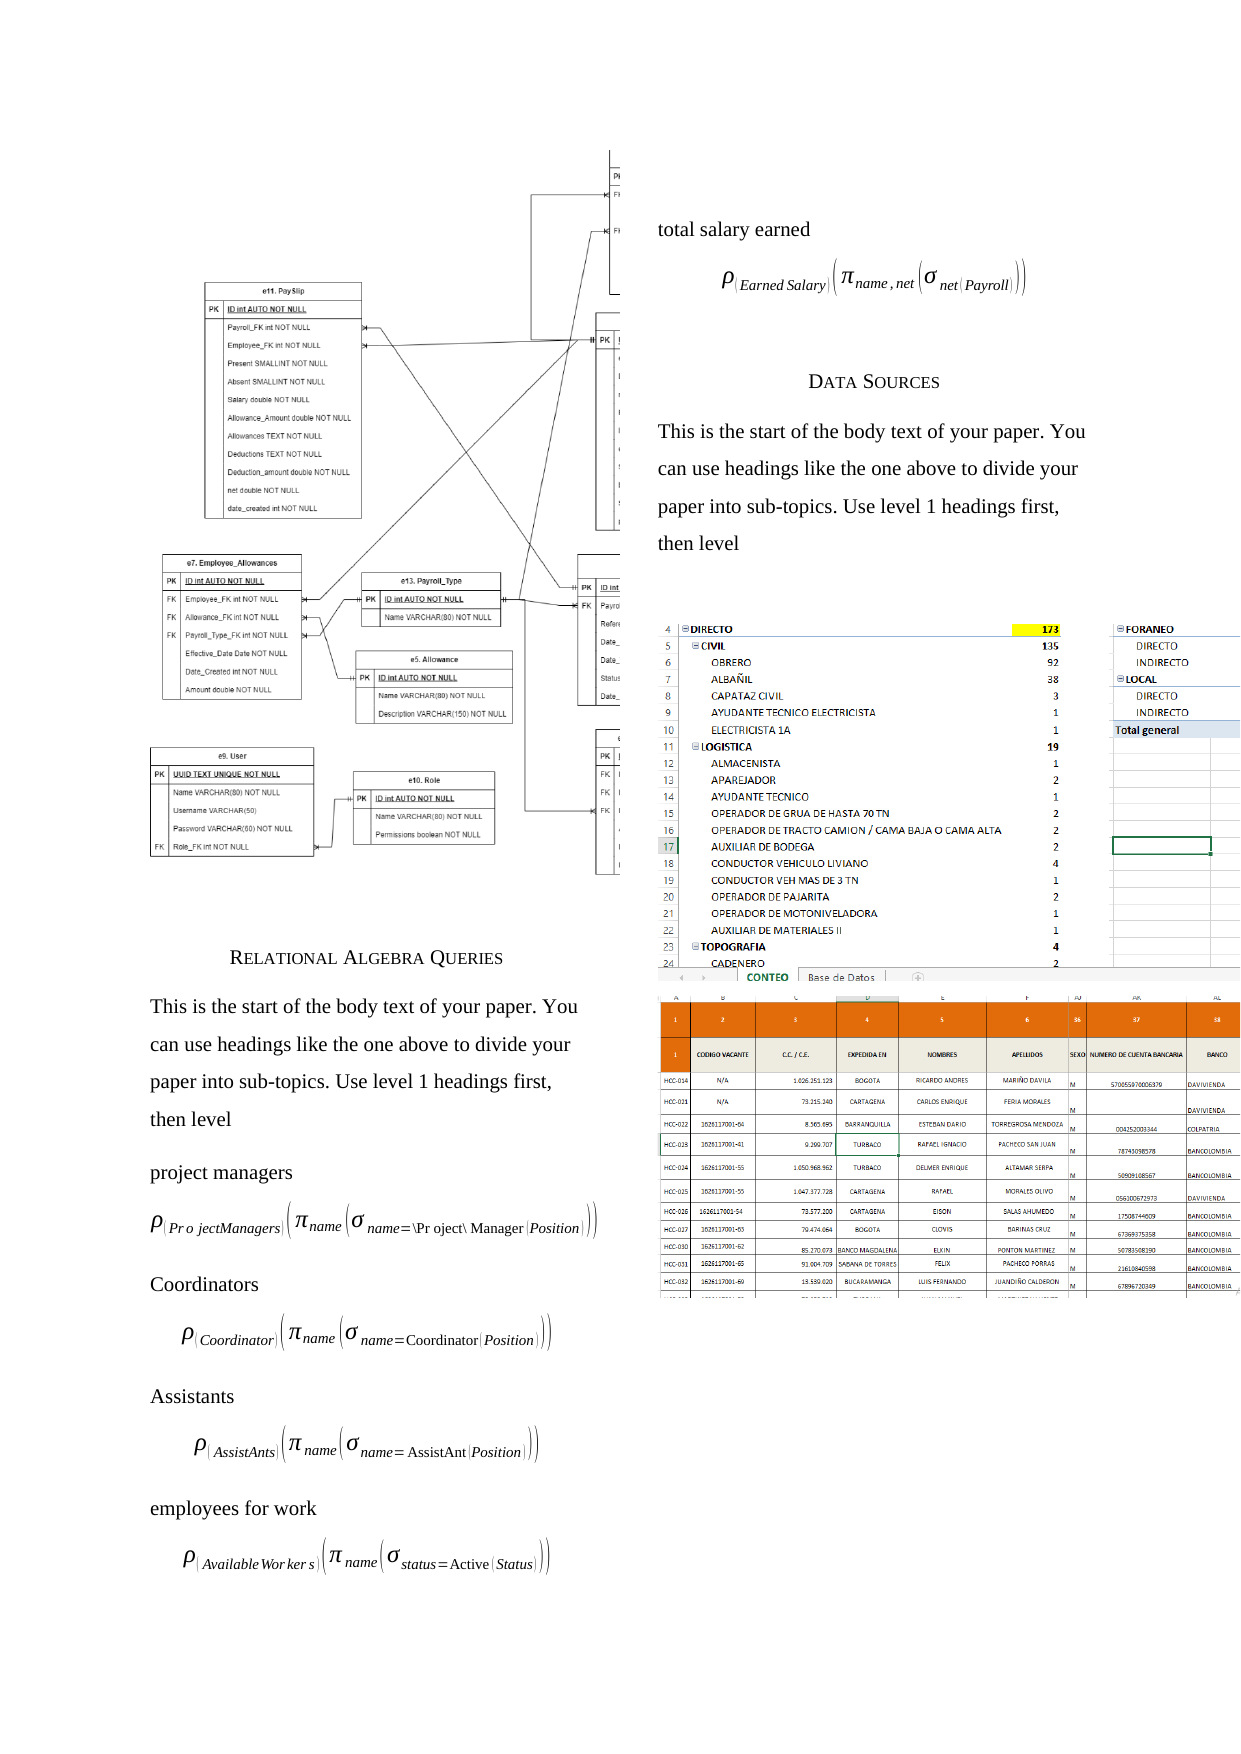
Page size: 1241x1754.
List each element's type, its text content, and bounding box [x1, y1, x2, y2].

subtitle Data Sources [658, 369, 1090, 393]
picture [657, 996, 1241, 1298]
subtitle Assistants [150, 1370, 583, 1408]
picture [150, 150, 620, 875]
subtitle employees for work [150, 1482, 583, 1519]
subtitle This is the start of the body text of your paper. You can use headings like the one above to divide your paper into sub-topics. Use level 1 headings first, then level [658, 405, 1090, 555]
subtitle This is the start of the body text of your paper. You can use headings like the one above to divide your paper into sub-topics. Use level 1 headings first, then level [150, 981, 583, 1131]
picture [657, 624, 1241, 981]
subtitle project managers [150, 1146, 583, 1184]
subtitle Relational Algebra Queries [150, 944, 583, 969]
subtitle Coordinators [150, 1258, 583, 1296]
subtitle total salary earned [658, 203, 1090, 241]
